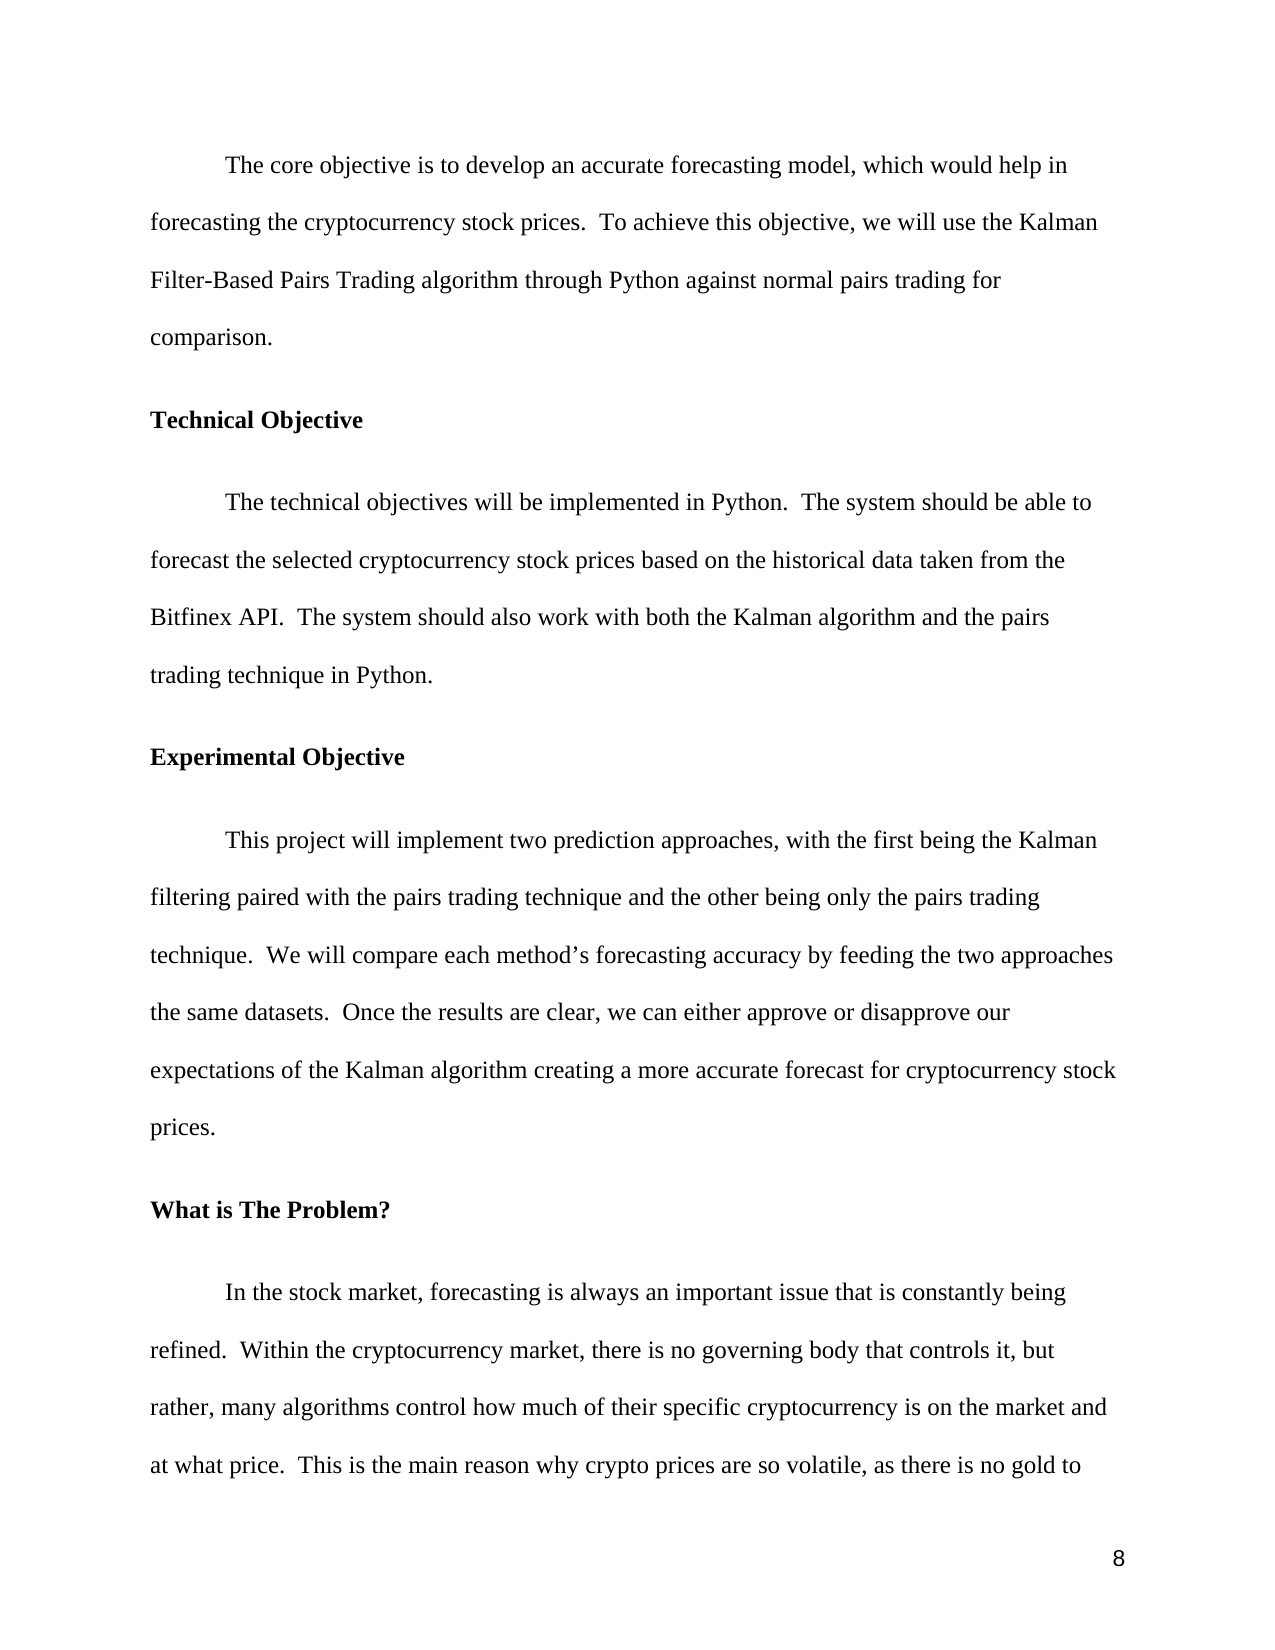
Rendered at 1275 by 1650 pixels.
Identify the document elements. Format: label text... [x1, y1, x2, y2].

text Experimental Objective [150, 742, 1125, 771]
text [150, 1277, 1125, 1479]
text What is The Problem? [150, 1195, 1125, 1224]
text This project will implement two prediction approaches, with the first being the Kalman filtering paired with the pairs trading technique and the other being only the pairs trading technique. We will compare each method’s forecasting accuracy by feeding the two approaches the same datasets. Once the results are clear, we can either approve or disapprove our expectations of the Kalman algorithm creating a more accurate forecast for cryptocurrency stock prices. [150, 825, 1125, 1141]
text The core objective is to develop an accurate forecasting model, which would help in forecasting the cryptocurrency stock prices. To achieve this objective, we will use the Kalman Filter-Based Pairs Trading algorithm through Python against normal pairs trading for comparison. [150, 150, 1125, 351]
text The technical objectives will be implemented in Python. The system should be able to forecast the selected cryptocurrency stock prices based on the historical data taken from the Bitfinex API. The system should also work with both the Kalman algorithm and the pairs trading technique in Python. [150, 487, 1125, 689]
text Technical Objective [150, 405, 1125, 434]
